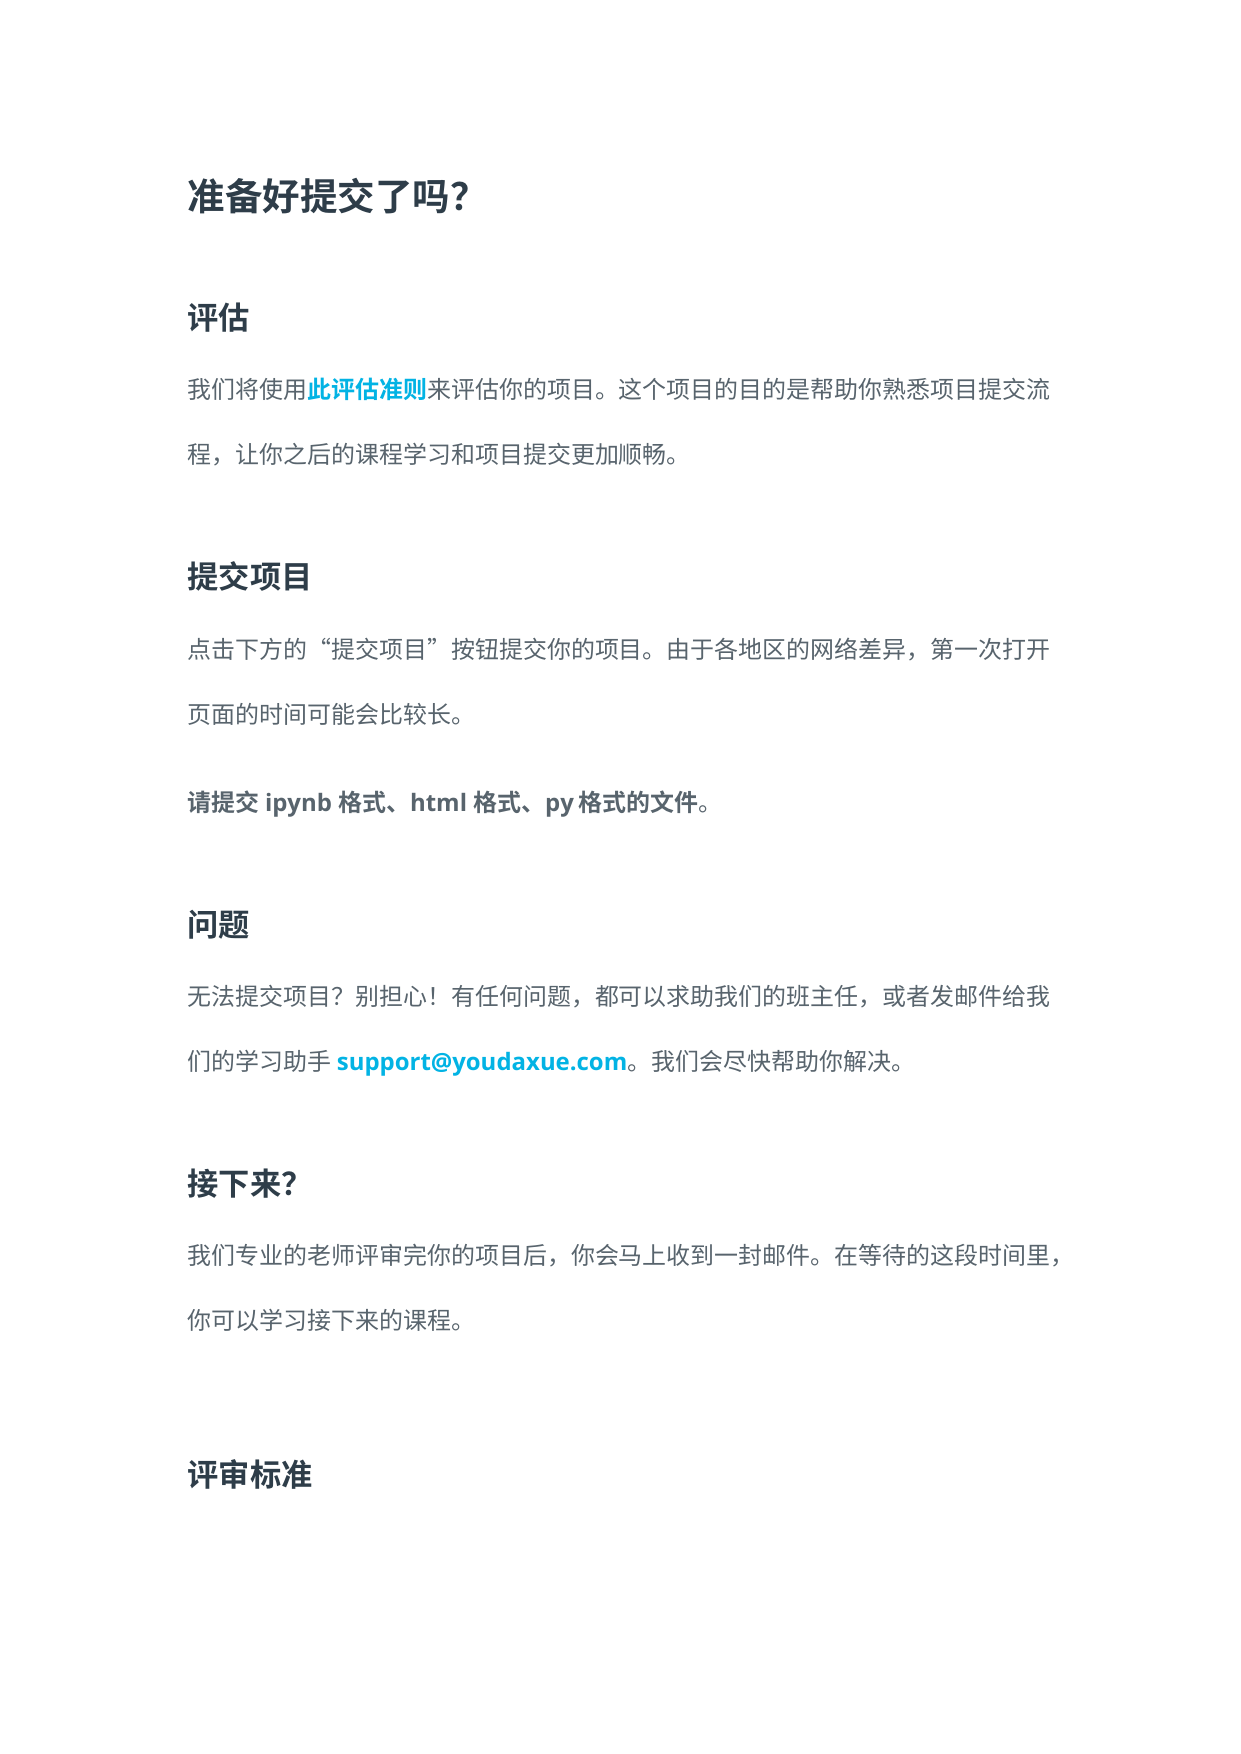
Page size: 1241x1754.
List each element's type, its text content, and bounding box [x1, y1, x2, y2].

text 请提交 ipynb 格式、html 格式、py格式的文件。 [187, 768, 1053, 833]
subtitle 评估 [187, 283, 1053, 348]
subtitle 准备好提交了吗？ [187, 162, 1053, 227]
subtitle 接下来？ [187, 1149, 1053, 1214]
text 我们将使用此评估准则来评估你的项目。这个项目的目的是帮助你熟悉项目提交流程，让你之后的课程学习和项目提交更加顺畅。 [187, 356, 1053, 486]
subtitle 提交项目 [187, 542, 1053, 607]
subtitle 评审标准 [187, 1440, 1053, 1505]
text 点击下方的“提交项目”按钮提交你的项目。由于各地区的网络差异，第一次打开页面的时间可能会比较长。 [187, 615, 1053, 745]
text 我们专业的老师评审完你的项目后，你会马上收到一封邮件。在等待的这段时间里，你可以学习接下来的课程。 [187, 1222, 1053, 1352]
subtitle 问题 [187, 890, 1053, 955]
text 无法提交项目？别担心！有任何问题，都可以求助我们的班主任，或者发邮件给我们的学习助手 support@youdaxue.com。我们会尽快帮助你解决。 [187, 963, 1053, 1093]
